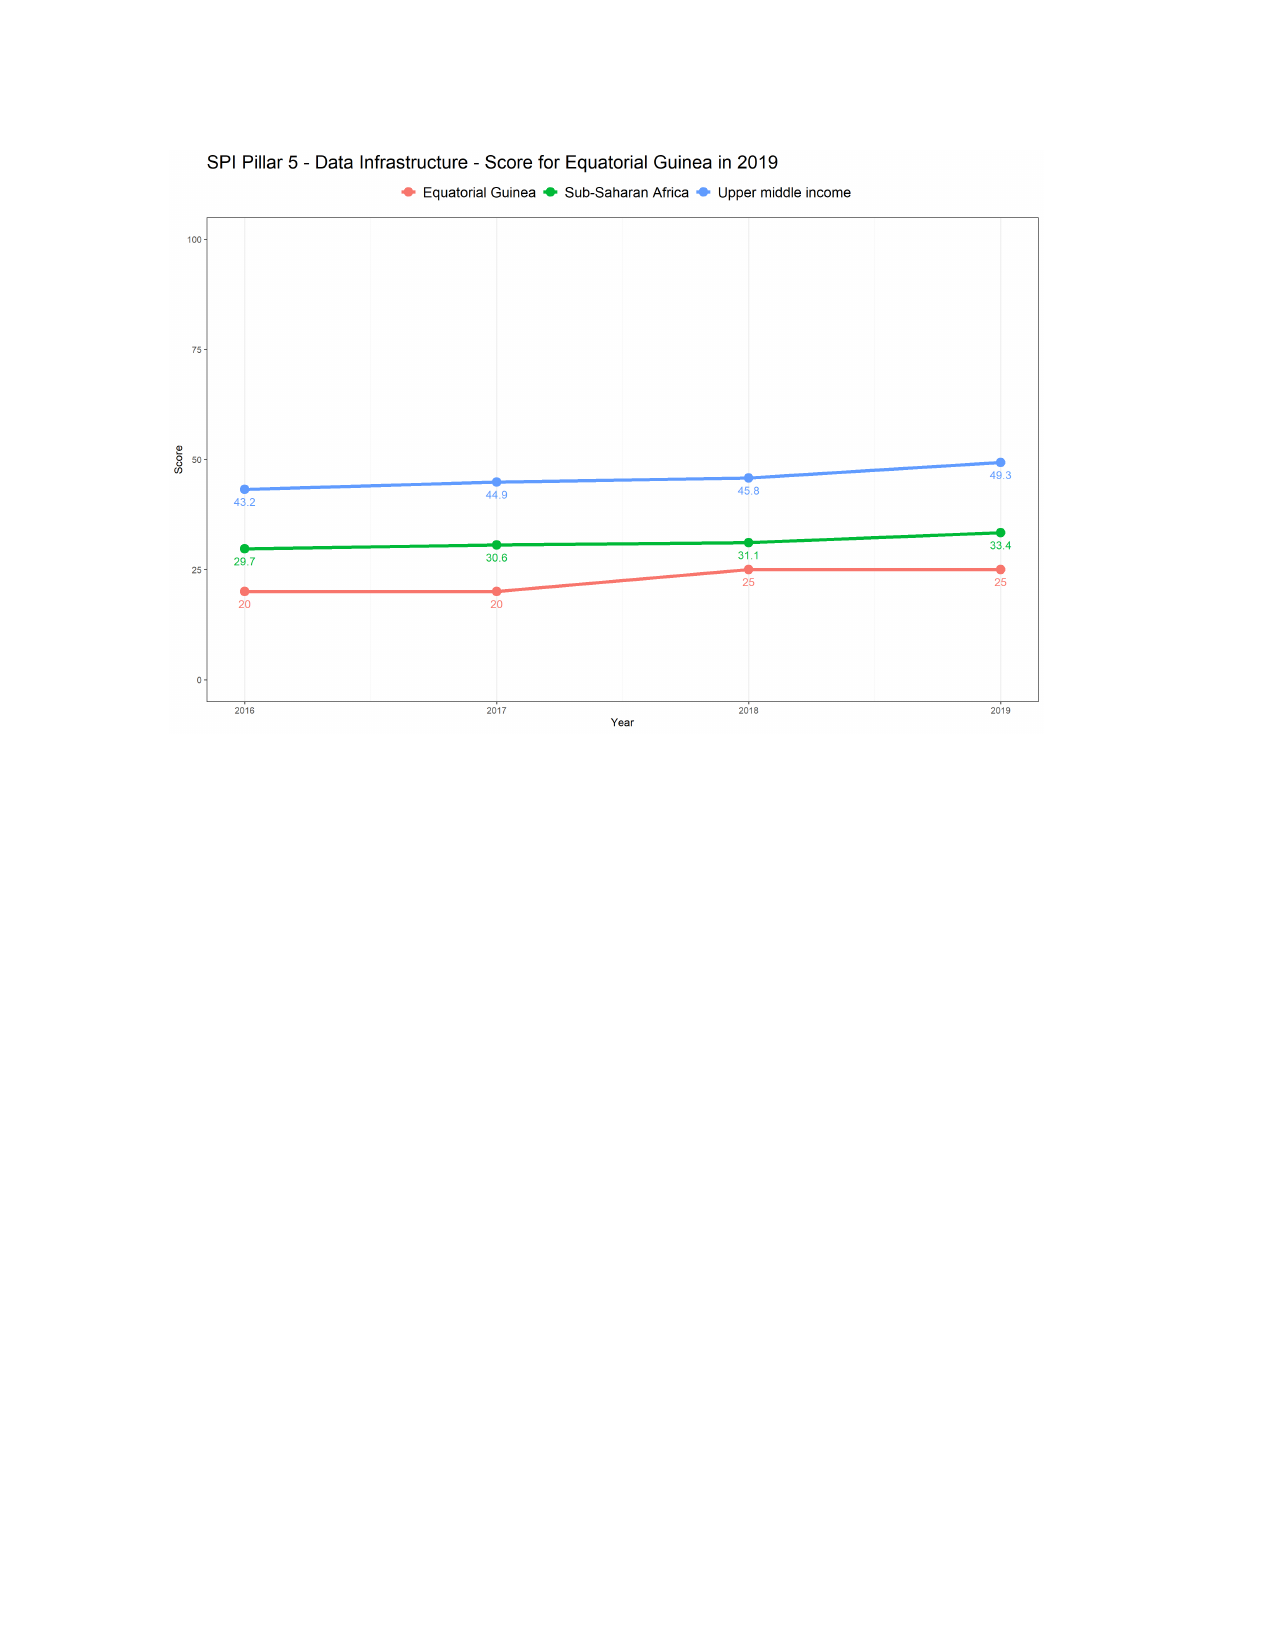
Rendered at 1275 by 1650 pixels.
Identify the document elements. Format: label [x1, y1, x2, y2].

picture [168, 150, 1044, 734]
